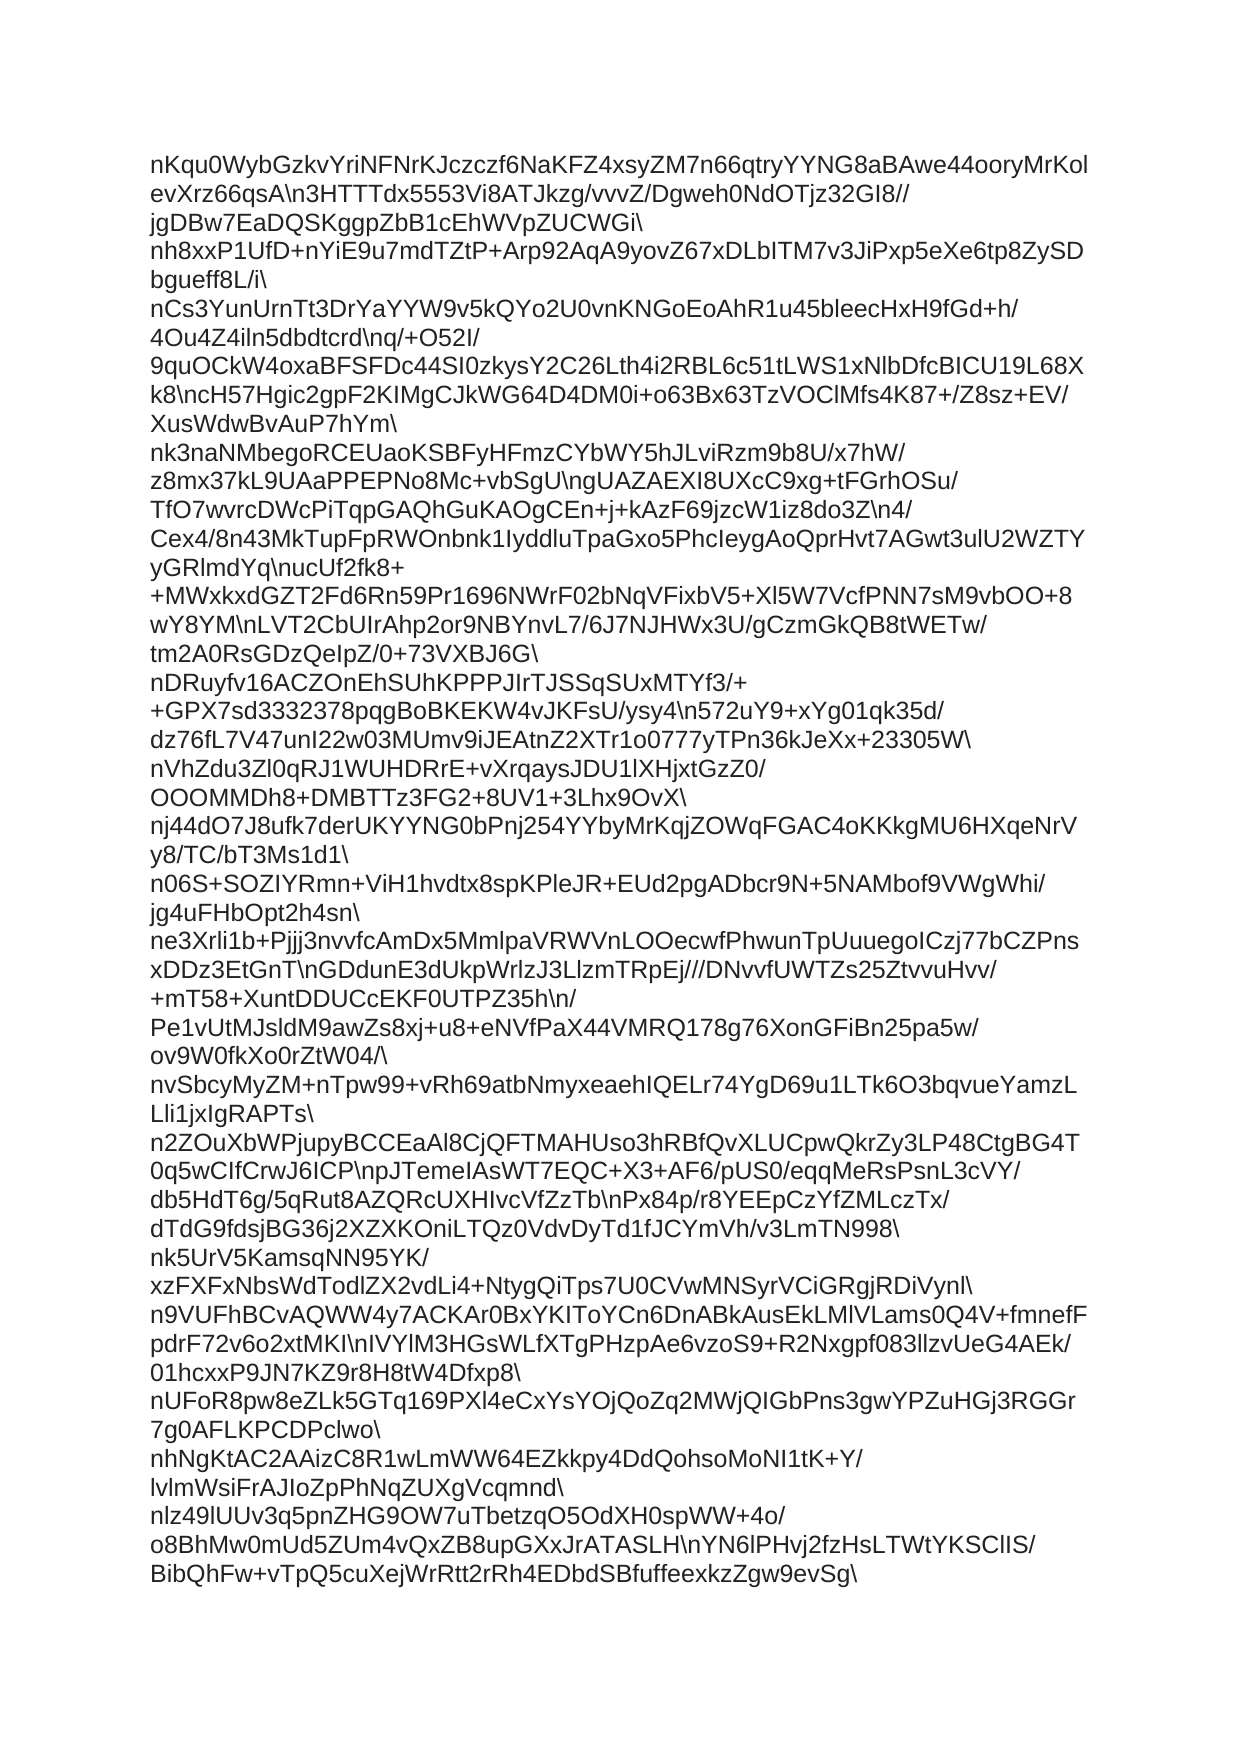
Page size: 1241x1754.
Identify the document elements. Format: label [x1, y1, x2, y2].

text [150, 150, 1090, 1587]
